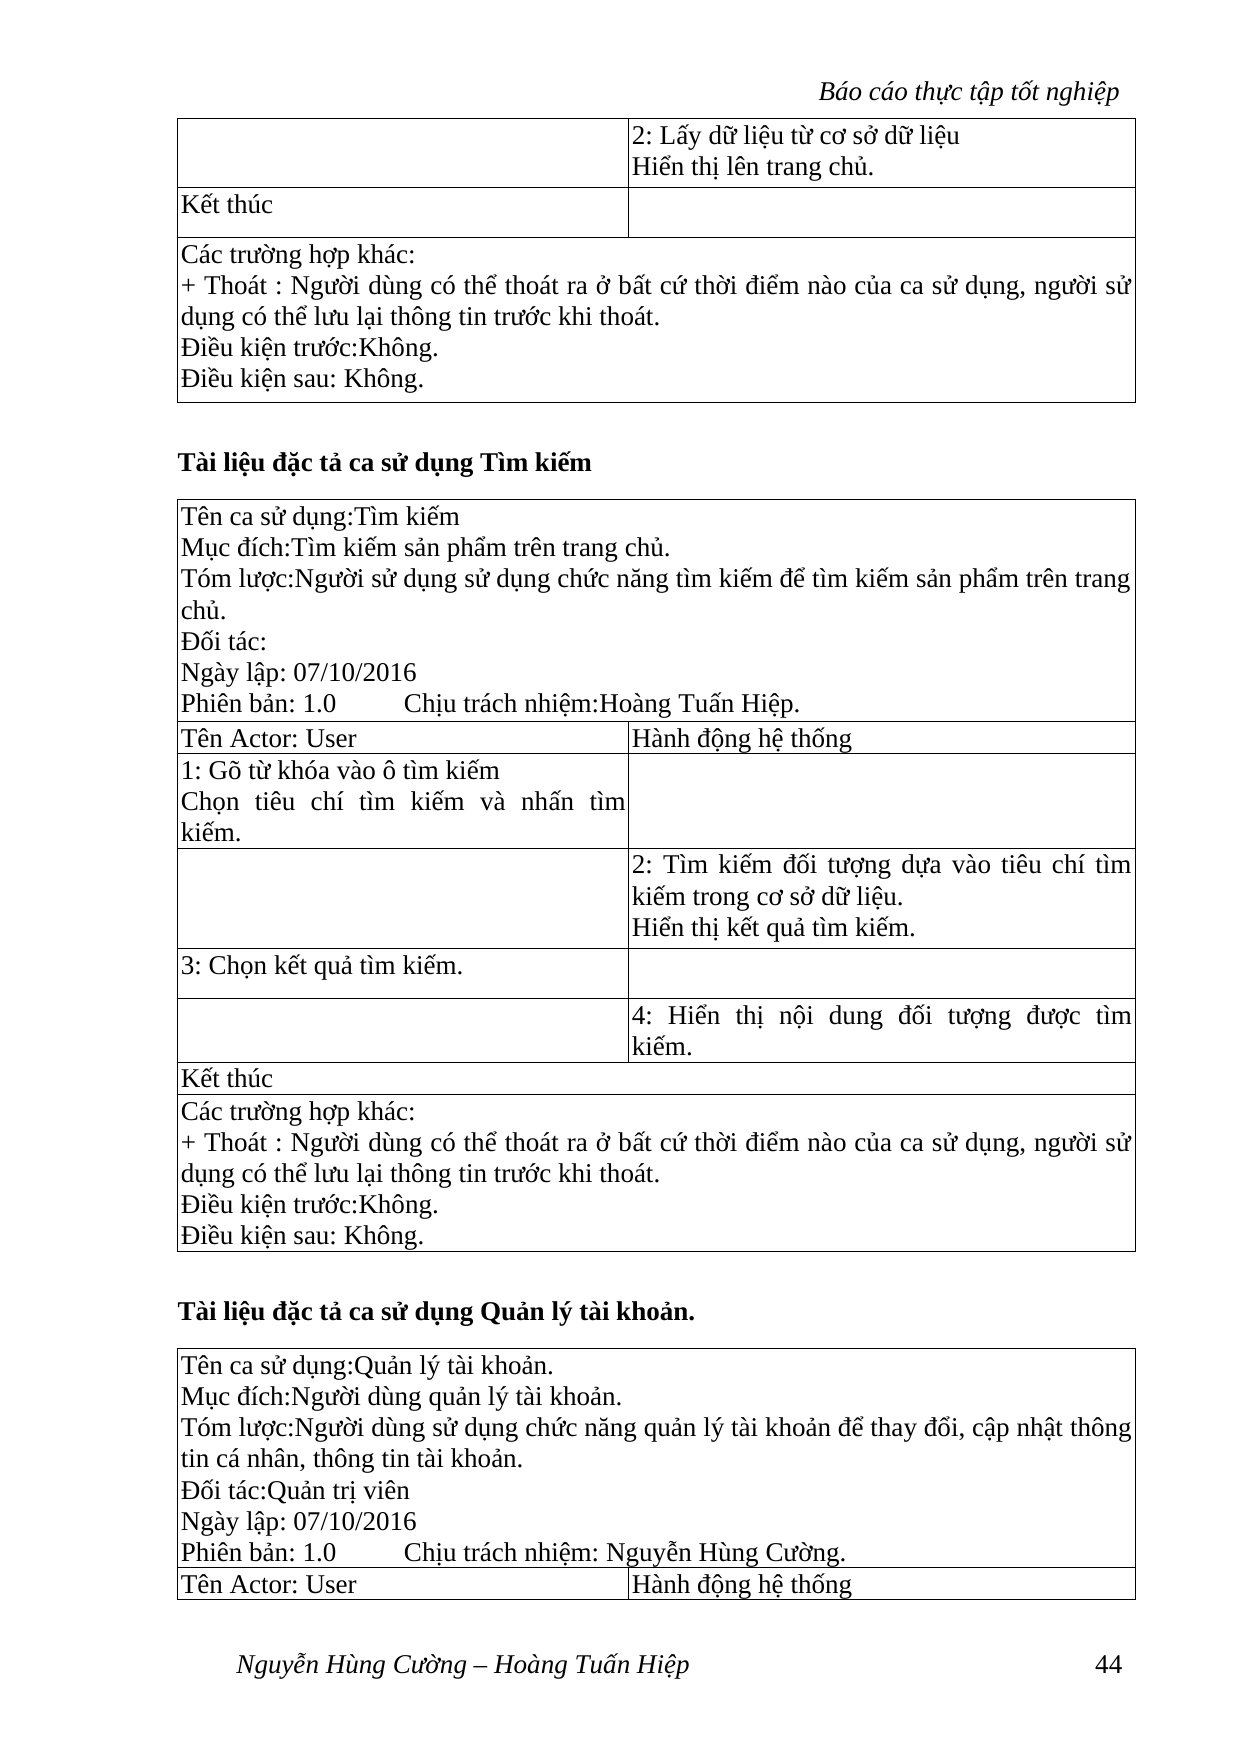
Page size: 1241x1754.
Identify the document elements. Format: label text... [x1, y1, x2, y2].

subtitle Tài liệu đặc tả ca sử dụng Quản lý tài khoản. [177, 1295, 1122, 1326]
table_cell Kết thúc [178, 1063, 1135, 1094]
table_header Tên ca sử dụng:Quản lý tài khoản. Mục đích:Người dùng quản lý tài khoản. Tóm lược:Người dùng sử dụng chức năng quản lý tài khoản để thay đổi, cập nhật thông tin cá nhân, thông tin tài khoản. Đối tác:Quản trị viên Ngày lập: 07/10/2016 Phiên bản: 1.0 Chịu trách nhiệm: Nguyễn Hùng Cường. [178, 1349, 1135, 1567]
table_cell [178, 999, 628, 1062]
table_cell Kết thúc [178, 188, 628, 237]
table_cell 2: Tìm kiếm đối tượng dựa vào tiêu chí tìm kiếm trong cơ sở dữ liệu. Hiển thị kết quả tìm kiếm. [629, 849, 1135, 948]
table_cell Hành động hệ thống [629, 722, 1135, 753]
table_cell Tên Actor: User [178, 1568, 628, 1599]
table_cell Tên Actor: User [178, 722, 628, 753]
table_header Tên ca sử dụng:Tìm kiếm Mục đích:Tìm kiếm sản phẩm trên trang chủ. Tóm lược:Người sử dụng sử dụng chức năng tìm kiếm để tìm kiếm sản phẩm trên trang chủ. Đối tác: Ngày lập: 07/10/2016 Phiên bản: 1.0 Chịu trách nhiệm:Hoàng Tuấn Hiệp. [178, 500, 1135, 721]
table_cell 4: Hiển thị nội dung đối tượng được tìm kiếm. [629, 999, 1135, 1062]
table_cell 2: Lấy dữ liệu từ cơ sở dữ liệu Hiển thị lên trang chủ. [629, 119, 1135, 187]
table_cell Hành động hệ thống [629, 1568, 1135, 1599]
table_cell [629, 188, 1135, 237]
table_cell Các trường hợp khác: + Thoát : Người dùng có thể thoát ra ở bất cứ thời điểm nào của ca sử dụng, người sử dụng có thể lưu lại thông tin trước khi thoát. Điều kiện trước:Không. Điều kiện sau: Không. [178, 1095, 1135, 1251]
subtitle Tài liệu đặc tả ca sử dụng Tìm kiếm [177, 446, 1122, 477]
table_cell Các trường hợp khác: + Thoát : Người dùng có thể thoát ra ở bất cứ thời điểm nào của ca sử dụng, người sử dụng có thể lưu lại thông tin trước khi thoát. Điều kiện trước:Không. Điều kiện sau: Không. [178, 238, 1135, 402]
table_cell 3: Chọn kết quả tìm kiếm. [178, 949, 628, 998]
table_cell [629, 754, 1135, 847]
table_cell [178, 849, 628, 948]
table_cell 1: Gõ từ khóa vào ô tìm kiếm Chọn tiêu chí tìm kiếm và nhấn tìm kiếm. [178, 754, 628, 847]
table_cell [629, 949, 1135, 998]
table_cell [178, 119, 628, 187]
